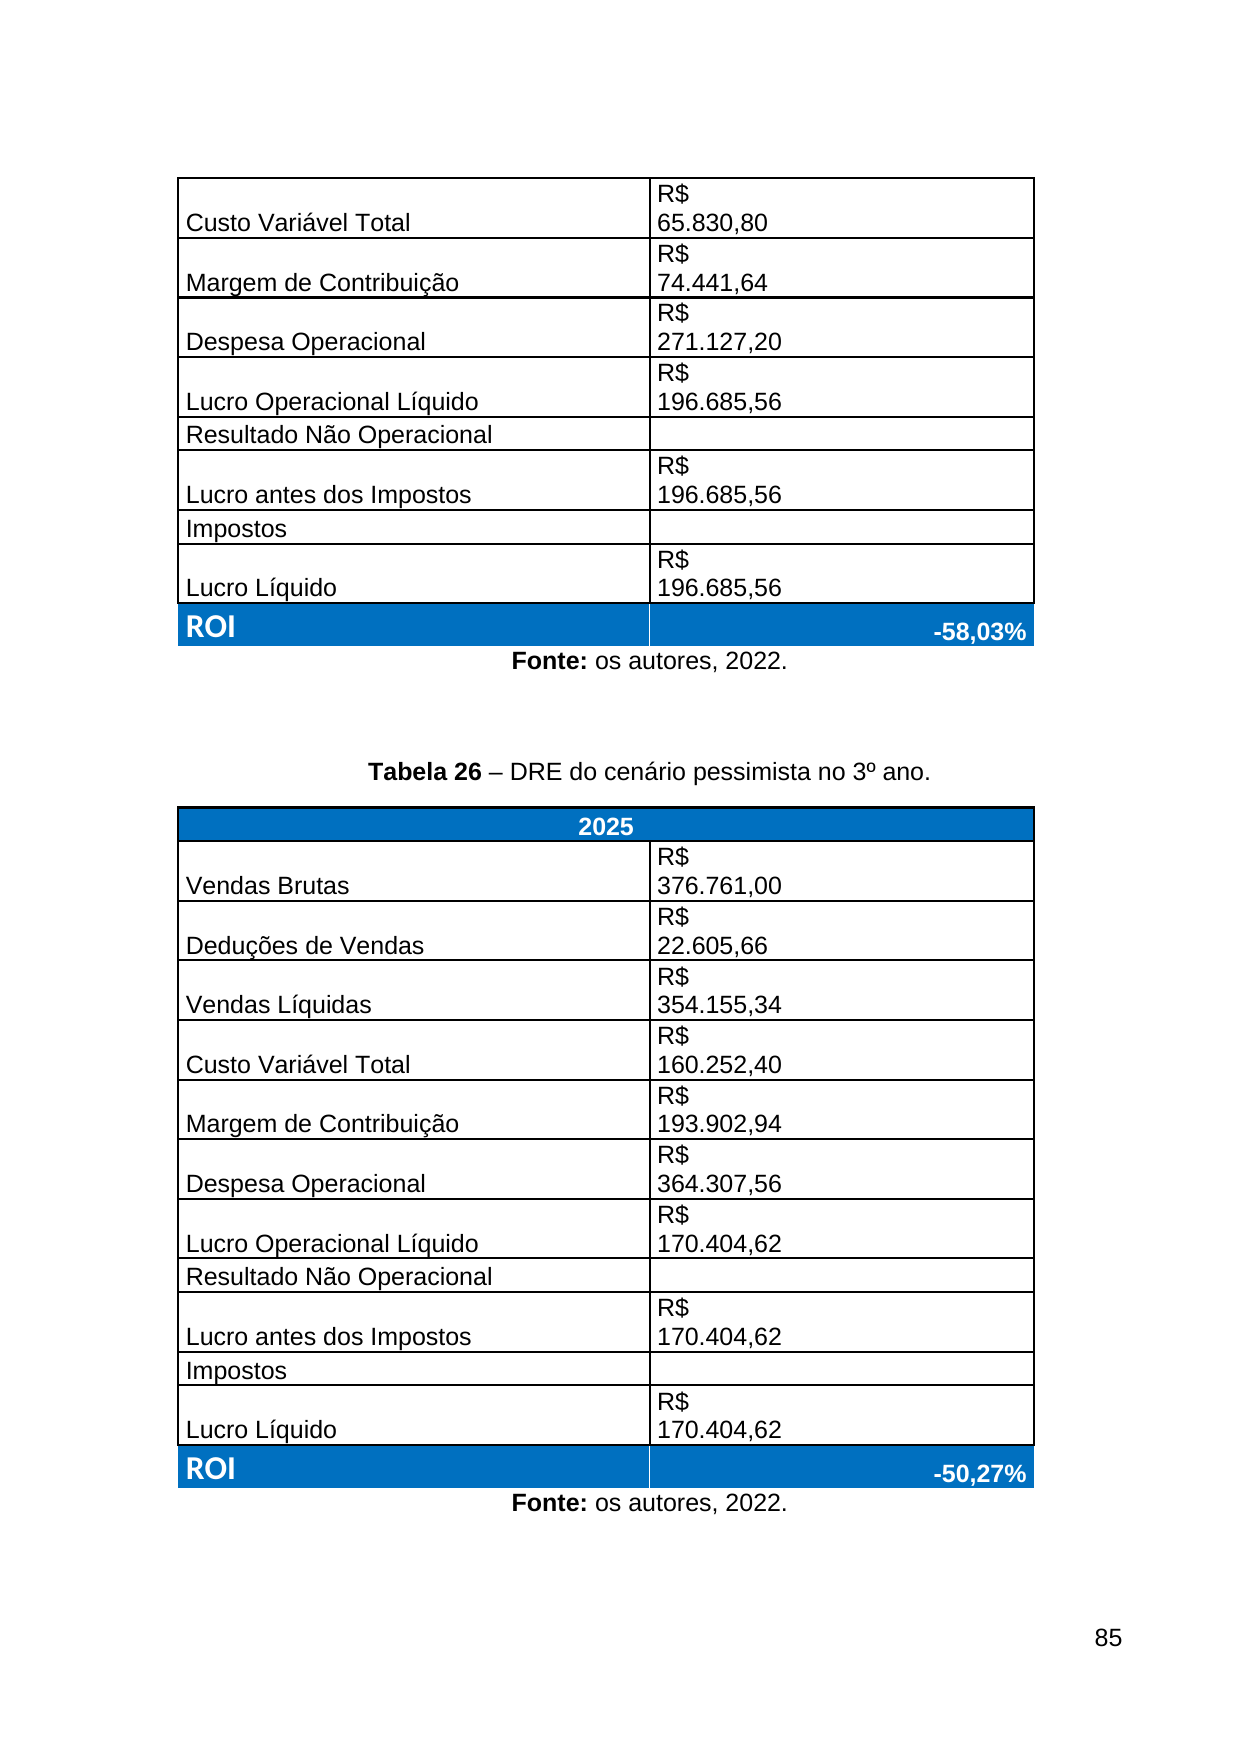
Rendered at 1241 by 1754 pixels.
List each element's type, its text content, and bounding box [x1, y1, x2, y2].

table_cell Margem de Contribuição [179, 239, 649, 296]
text Fonte: os autores, 2022. [177, 646, 1122, 675]
table_cell R$ 170.404,62 [651, 1386, 1033, 1444]
table_cell R$ 170.404,62 [651, 1293, 1033, 1351]
table_cell R$ 354.155,34 [651, 961, 1033, 1019]
table_cell Impostos [179, 1353, 649, 1384]
table_cell R$ 196.685,56 [651, 451, 1033, 509]
text Fonte: os autores, 2022. [177, 1488, 1122, 1516]
table_cell Despesa Operacional [179, 299, 649, 356]
table_cell Vendas Brutas [179, 842, 649, 900]
table_cell Resultado Não Operacional [179, 1259, 649, 1291]
table_cell ROI [178, 604, 649, 646]
table_cell Margem de Contribuição [179, 1081, 649, 1138]
table_cell R$ 364.307,56 [651, 1140, 1033, 1198]
table_cell Lucro antes dos Impostos [179, 451, 649, 509]
text Tabela 26 – DRE do cenário pessimista no 3º ano. [177, 757, 1122, 786]
table_cell Impostos [179, 511, 649, 543]
table_cell Lucro Líquido [179, 545, 649, 602]
table_cell Lucro Operacional Líquido [179, 358, 649, 416]
table_cell Lucro Operacional Líquido [179, 1200, 649, 1257]
table_cell R$ 271.127,20 [651, 299, 1033, 356]
table_cell R$ 170.404,62 [651, 1200, 1033, 1257]
table_cell R$ 196.685,56 [651, 358, 1033, 416]
table_cell [651, 1353, 1033, 1384]
table_cell [651, 1259, 1033, 1291]
table_cell Deduções de Vendas [179, 902, 649, 959]
table_cell Lucro antes dos Impostos [179, 1293, 649, 1351]
table_cell Custo Variável Total [179, 179, 649, 237]
table_header 2025 [179, 809, 1033, 840]
table_cell Resultado Não Operacional [179, 418, 649, 449]
table_cell Vendas Líquidas [179, 961, 649, 1019]
table_cell -58,03% [650, 604, 1034, 646]
table_cell R$ 376.761,00 [651, 842, 1033, 900]
table_cell Custo Variável Total [179, 1021, 649, 1078]
table_cell R$ 65.830,80 [651, 179, 1033, 237]
table_cell Lucro Líquido [179, 1386, 649, 1444]
table_cell Despesa Operacional [179, 1140, 649, 1198]
table_cell [651, 511, 1033, 543]
table_cell -50,27% [650, 1446, 1034, 1488]
table_cell R$ 160.252,40 [651, 1021, 1033, 1078]
table_cell R$ 22.605,66 [651, 902, 1033, 959]
table_cell R$ 74.441,64 [651, 239, 1033, 296]
table_cell R$ 193.902,94 [651, 1081, 1033, 1138]
table_cell R$ 196.685,56 [651, 545, 1033, 602]
table_cell [651, 418, 1033, 449]
table_cell ROI [178, 1446, 649, 1488]
